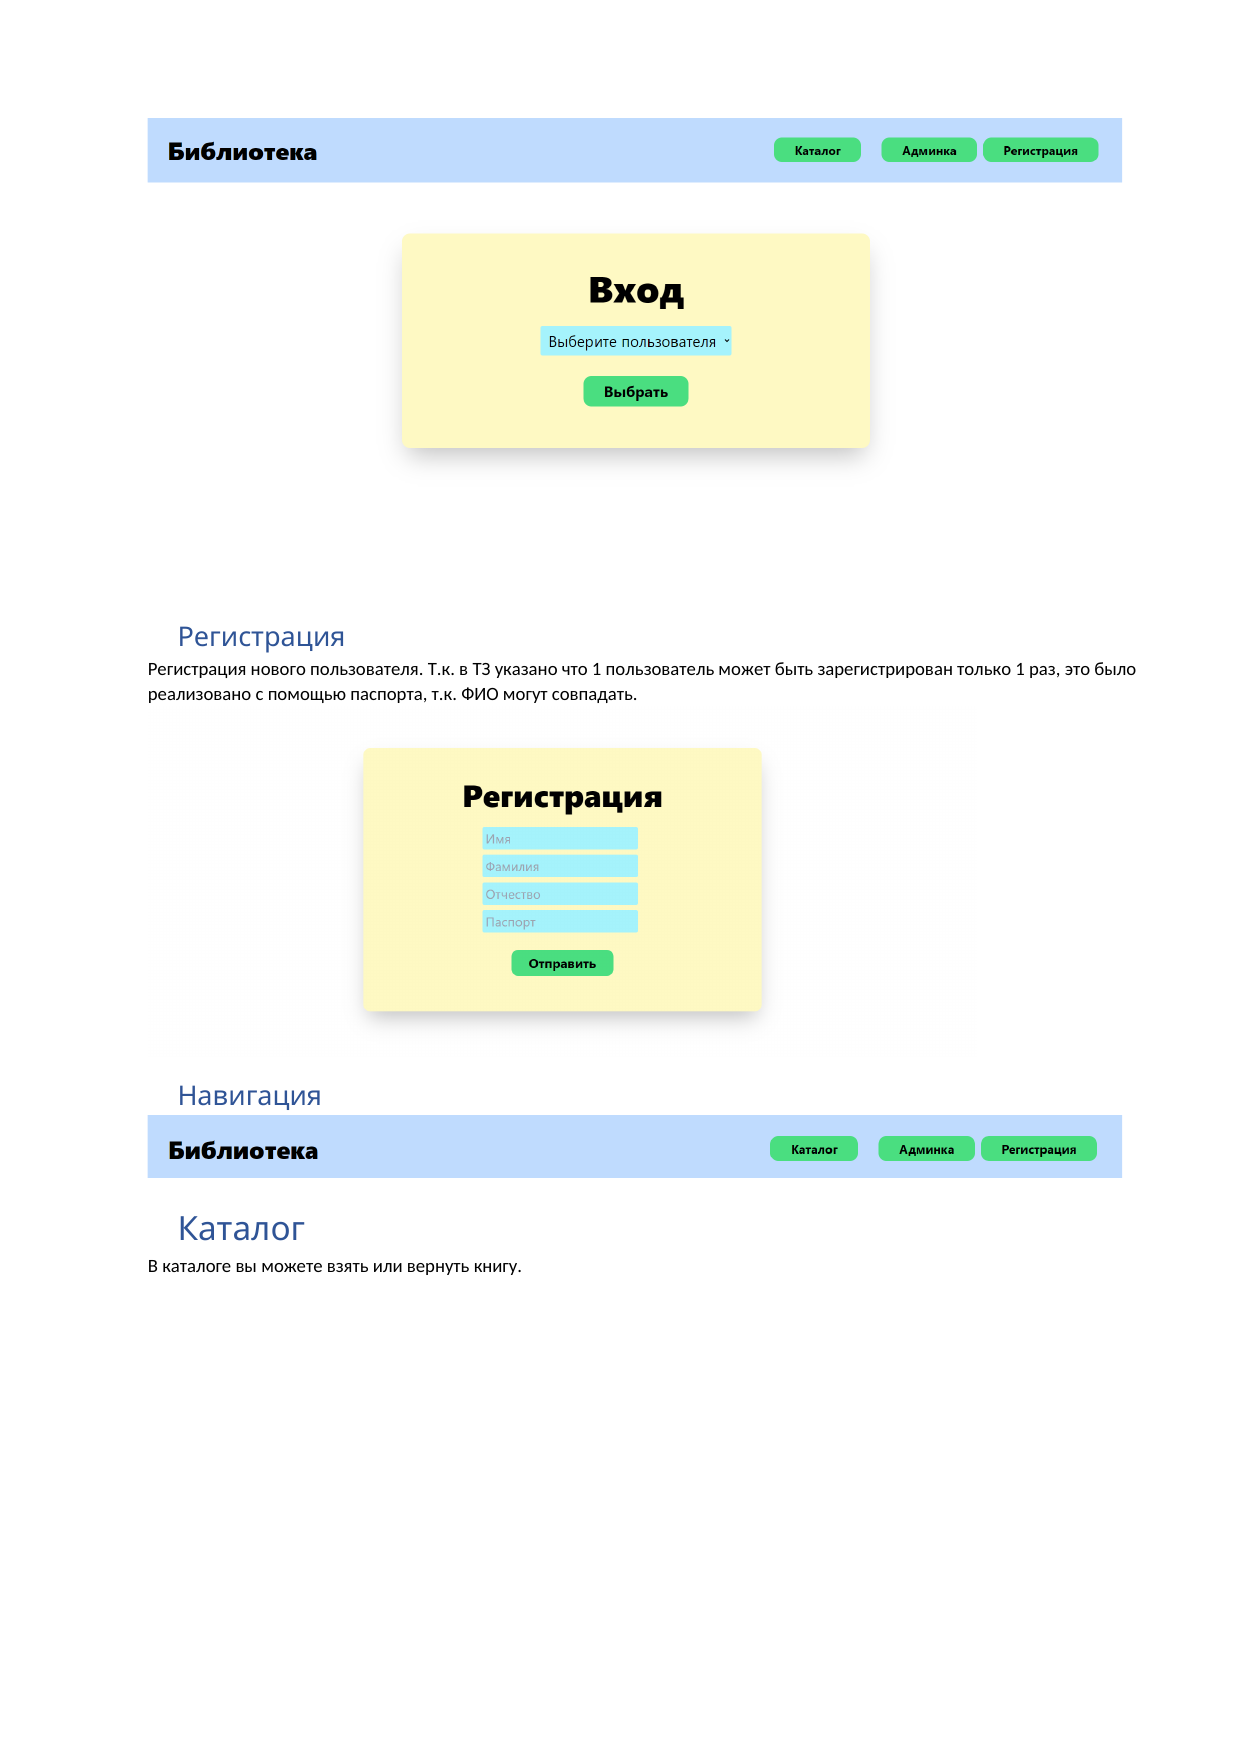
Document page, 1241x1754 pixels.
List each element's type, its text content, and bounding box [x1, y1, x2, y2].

picture [147, 706, 978, 1057]
list В каталоге вы можете взять или вернуть книгу. [148, 1254, 1152, 1277]
subtitle Каталог [177, 1205, 1152, 1250]
picture [147, 1115, 1123, 1178]
subtitle Навигация [177, 1076, 1152, 1113]
list Регистрация нового пользователя. Т.к. в ТЗ указано что 1 пользователь может быть зарегистрирован только 1 раз, это было реализовано с помощью паспорта, т.к. ФИО могут совпадать. [148, 657, 1152, 705]
subtitle Регистрация [177, 617, 1152, 654]
picture [147, 118, 1123, 599]
